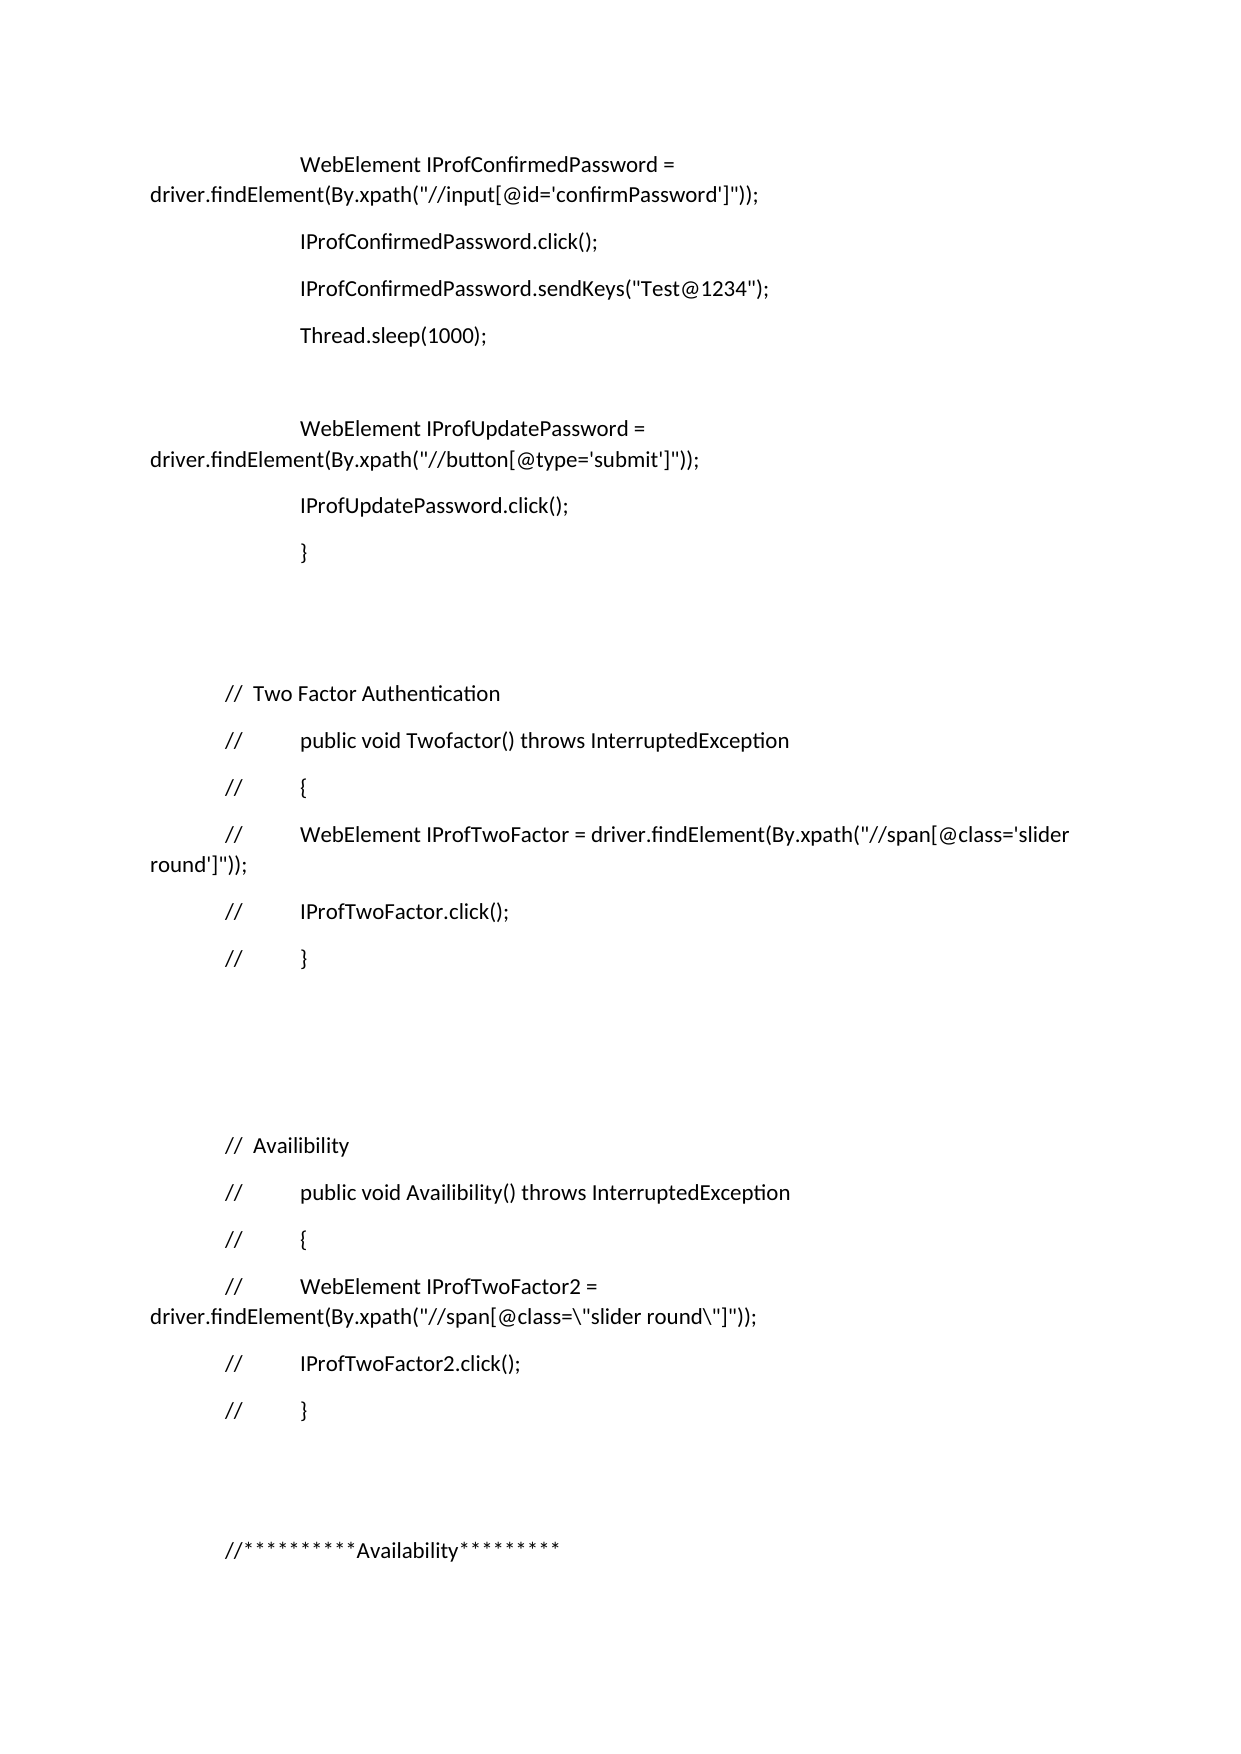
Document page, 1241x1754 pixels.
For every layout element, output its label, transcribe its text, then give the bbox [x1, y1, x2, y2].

text WebElement IProfUpdatePassword = driver.findElement(By.xpath("//button[@type='submit']")); [150, 414, 1090, 473]
text //**********Availability********* [150, 1536, 1090, 1564]
text Thread.sleep(1000); [150, 321, 1090, 349]
text IProfConfirmedPassword.sendKeys("Test@1234"); [150, 274, 1090, 302]
text // WebElement IProfTwoFactor2 = driver.findElement(By.xpath("//span[@class=\"slider round\"]")); [150, 1272, 1090, 1330]
text // Availibility [150, 1131, 1090, 1159]
text IProfConfirmedPassword.click(); [150, 227, 1090, 255]
text WebElement IProfConfirmedPassword = driver.findElement(By.xpath("//input[@id='confirmPassword']")); [150, 150, 1090, 208]
text // { [150, 773, 1090, 801]
text // } [150, 1396, 1090, 1424]
text // { [150, 1225, 1090, 1253]
text // IProfTwoFactor.click(); [150, 897, 1090, 925]
text // public void Availibility() throws InterruptedException [150, 1178, 1090, 1206]
text // } [150, 944, 1090, 972]
text } [150, 538, 1090, 567]
text // Two Factor Authentication [150, 679, 1090, 707]
text // WebElement IProfTwoFactor = driver.findElement(By.xpath("//span[@class='slider round']")); [150, 820, 1090, 878]
text // IProfTwoFactor2.click(); [150, 1349, 1090, 1377]
text // public void Twofactor() throws InterruptedException [150, 726, 1090, 754]
text IProfUpdatePassword.click(); [150, 492, 1090, 520]
